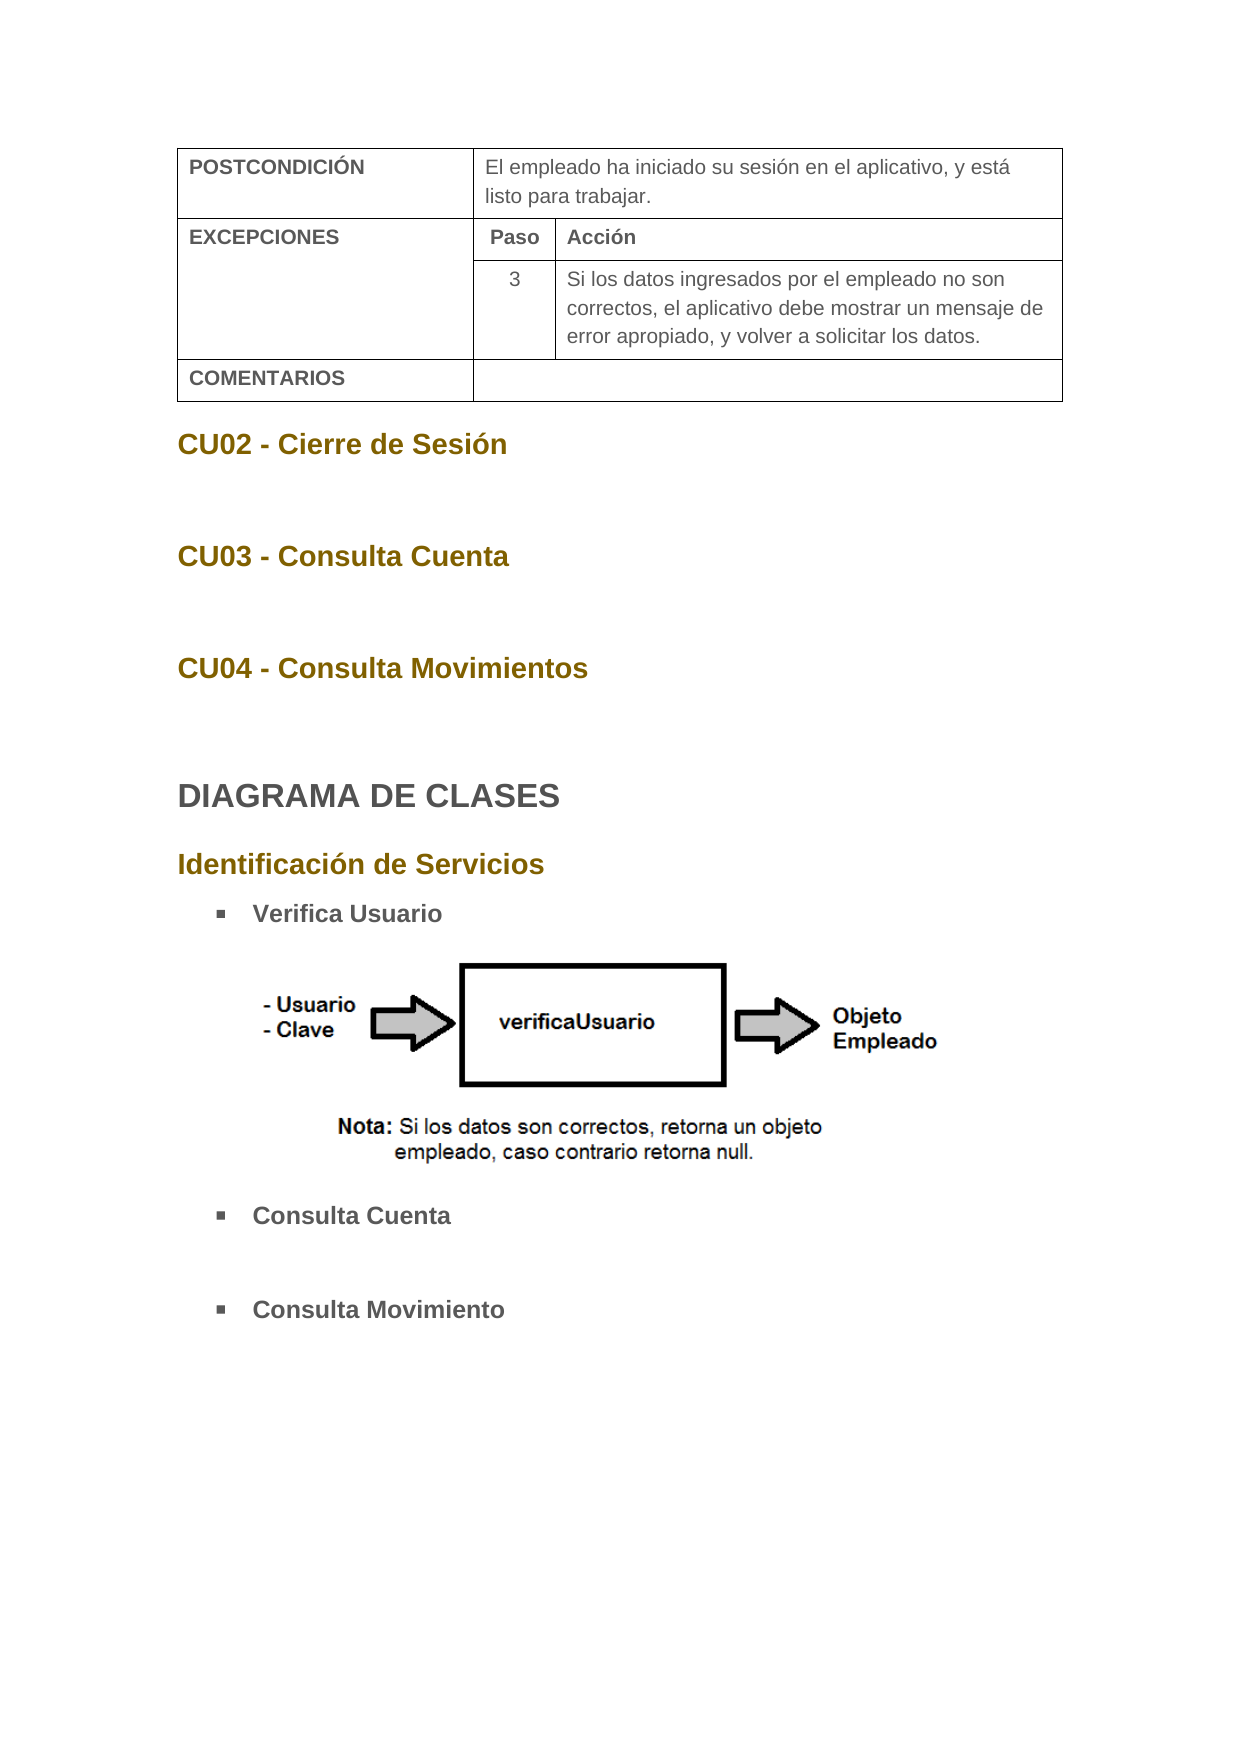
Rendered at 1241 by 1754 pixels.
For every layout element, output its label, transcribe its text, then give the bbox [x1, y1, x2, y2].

list Verifica Usuario [215, 899, 1063, 928]
subtitle CU04 - Consulta Movimientos [177, 651, 1063, 684]
subtitle Identificación de Servicios [177, 847, 1063, 880]
table_cell Paso [474, 219, 555, 260]
list Consulta Movimiento [215, 1295, 1063, 1324]
subtitle CU03 - Consulta Cuenta [177, 539, 1063, 572]
table_cell Si los datos ingresados por el empleado no son correctos, el aplicativo debe mostrar un mensaje de error apropiado, y volver a solicitar los datos. [556, 261, 1062, 359]
table_cell [474, 360, 1062, 401]
table_cell Acción [556, 219, 1062, 260]
subtitle DIAGRAMA DE CLASES [177, 776, 1063, 814]
table_cell El empleado ha iniciado su sesión en el aplicativo, y está listo para trabajar. [474, 149, 1062, 218]
table_cell 3 [474, 261, 555, 359]
picture [251, 946, 960, 1183]
table_cell POSTCONDICIÓN [178, 149, 473, 218]
subtitle CU02 - Cierre de Sesión [177, 427, 1063, 460]
list Consulta Cuenta [215, 1201, 1063, 1230]
table_cell COMENTARIOS [178, 360, 473, 401]
table_cell EXCEPCIONES [178, 219, 473, 359]
